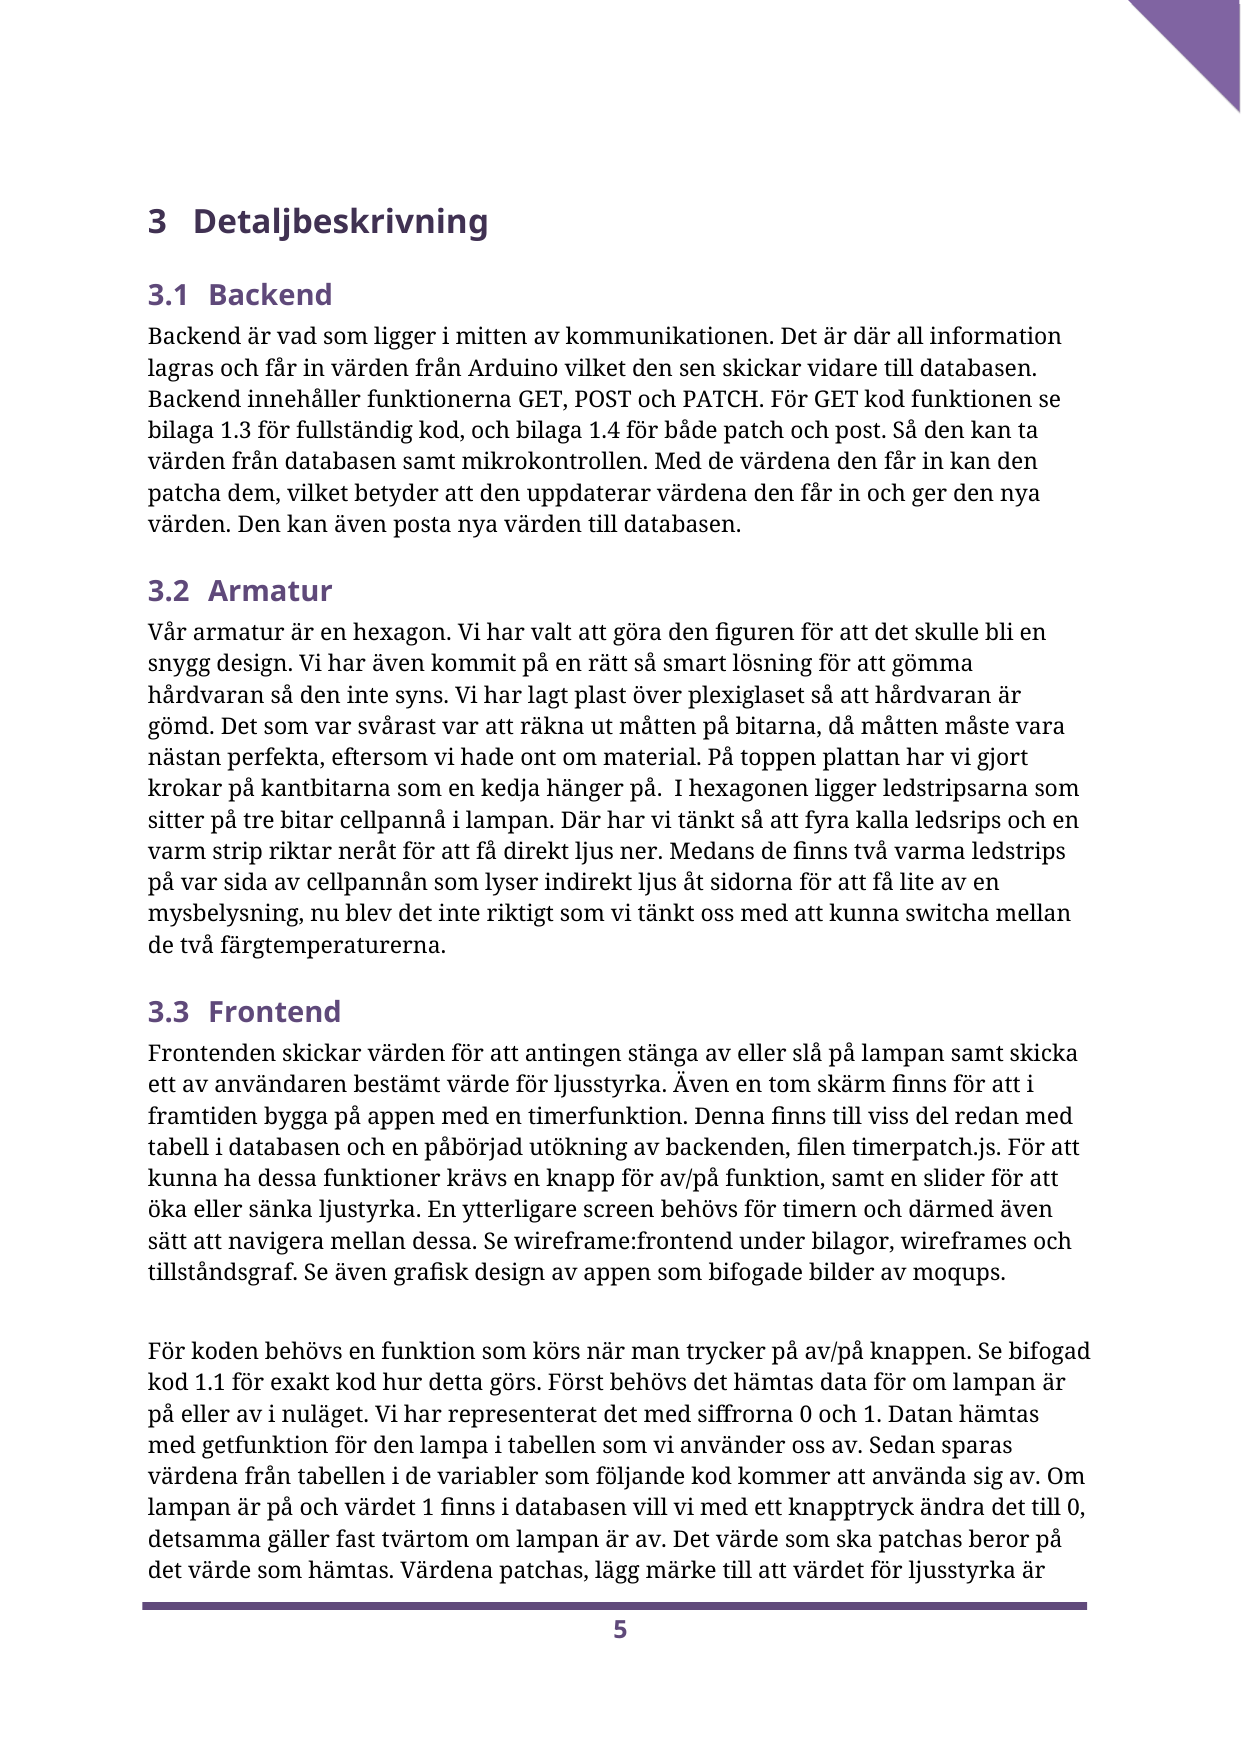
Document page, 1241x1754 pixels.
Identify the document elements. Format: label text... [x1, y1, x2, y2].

subtitle Detaljbeskrivning [148, 198, 1093, 243]
text Backend är vad som ligger i mitten av kommunikationen. Det är där all information lagras och får in värden från Arduino vilket den sen skickar vidare till databasen. Backend innehåller funktionerna GET, POST och PATCH. För GET kod funktionen se bilaga 1.3 för fullständig kod, och bilaga 1.4 för både patch och post. Så den kan ta värden från databasen samt mikrokontrollen. Med de värdena den får in kan den patcha dem, vilket betyder att den uppdaterar värdena den får in och ger den nya värden. Den kan även posta nya värden till databasen. [148, 320, 1093, 539]
subtitle Armatur [148, 570, 1093, 610]
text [148, 1335, 1093, 1585]
subtitle Backend [148, 274, 1093, 314]
subtitle Frontend [148, 991, 1093, 1031]
text Frontenden skickar värden för att antingen stänga av eller slå på lampan samt skicka ett av användaren bestämt värde för ljusstyrka. Även en tom skärm finns för att i framtiden bygga på appen med en timerfunktion. Denna finns till viss del redan med tabell i databasen och en påbörjad utökning av backenden, filen timerpatch.js. För att kunna ha dessa funktioner krävs en knapp för av/på funktion, samt en slider för att öka eller sänka ljustyrka. En ytterligare screen behövs för timern och därmed även sätt att navigera mellan dessa. Se wireframe:frontend under bilagor, wireframes och tillståndsgraf. Se även grafisk design av appen som bifogade bilder av moqups. [148, 1037, 1093, 1287]
text Vår armatur är en hexagon. Vi har valt att göra den figuren för att det skulle bli en snygg design. Vi har även kommit på en rätt så smart lösning för att gömma hårdvaran så den inte syns. Vi har lagt plast över plexiglaset så att hårdvaran är gömd. Det som var svårast var att räkna ut måtten på bitarna, då måtten måste vara nästan perfekta, eftersom vi hade ont om material. På toppen plattan har vi gjort krokar på kantbitarna som en kedja hänger på. I hexagonen ligger ledstripsarna som sitter på tre bitar cellpannå i lampan. Där har vi tänkt så att fyra kalla ledsrips och en varm strip riktar neråt för att få direkt ljus ner. Medans de finns två varma ledstrips på var sida av cellpannån som lyser indirekt ljus åt sidorna för att få lite av en mysbelysning, nu blev det inte riktigt som vi tänkt oss med att kunna switcha mellan de två färgtemperaturerna. [148, 616, 1093, 960]
